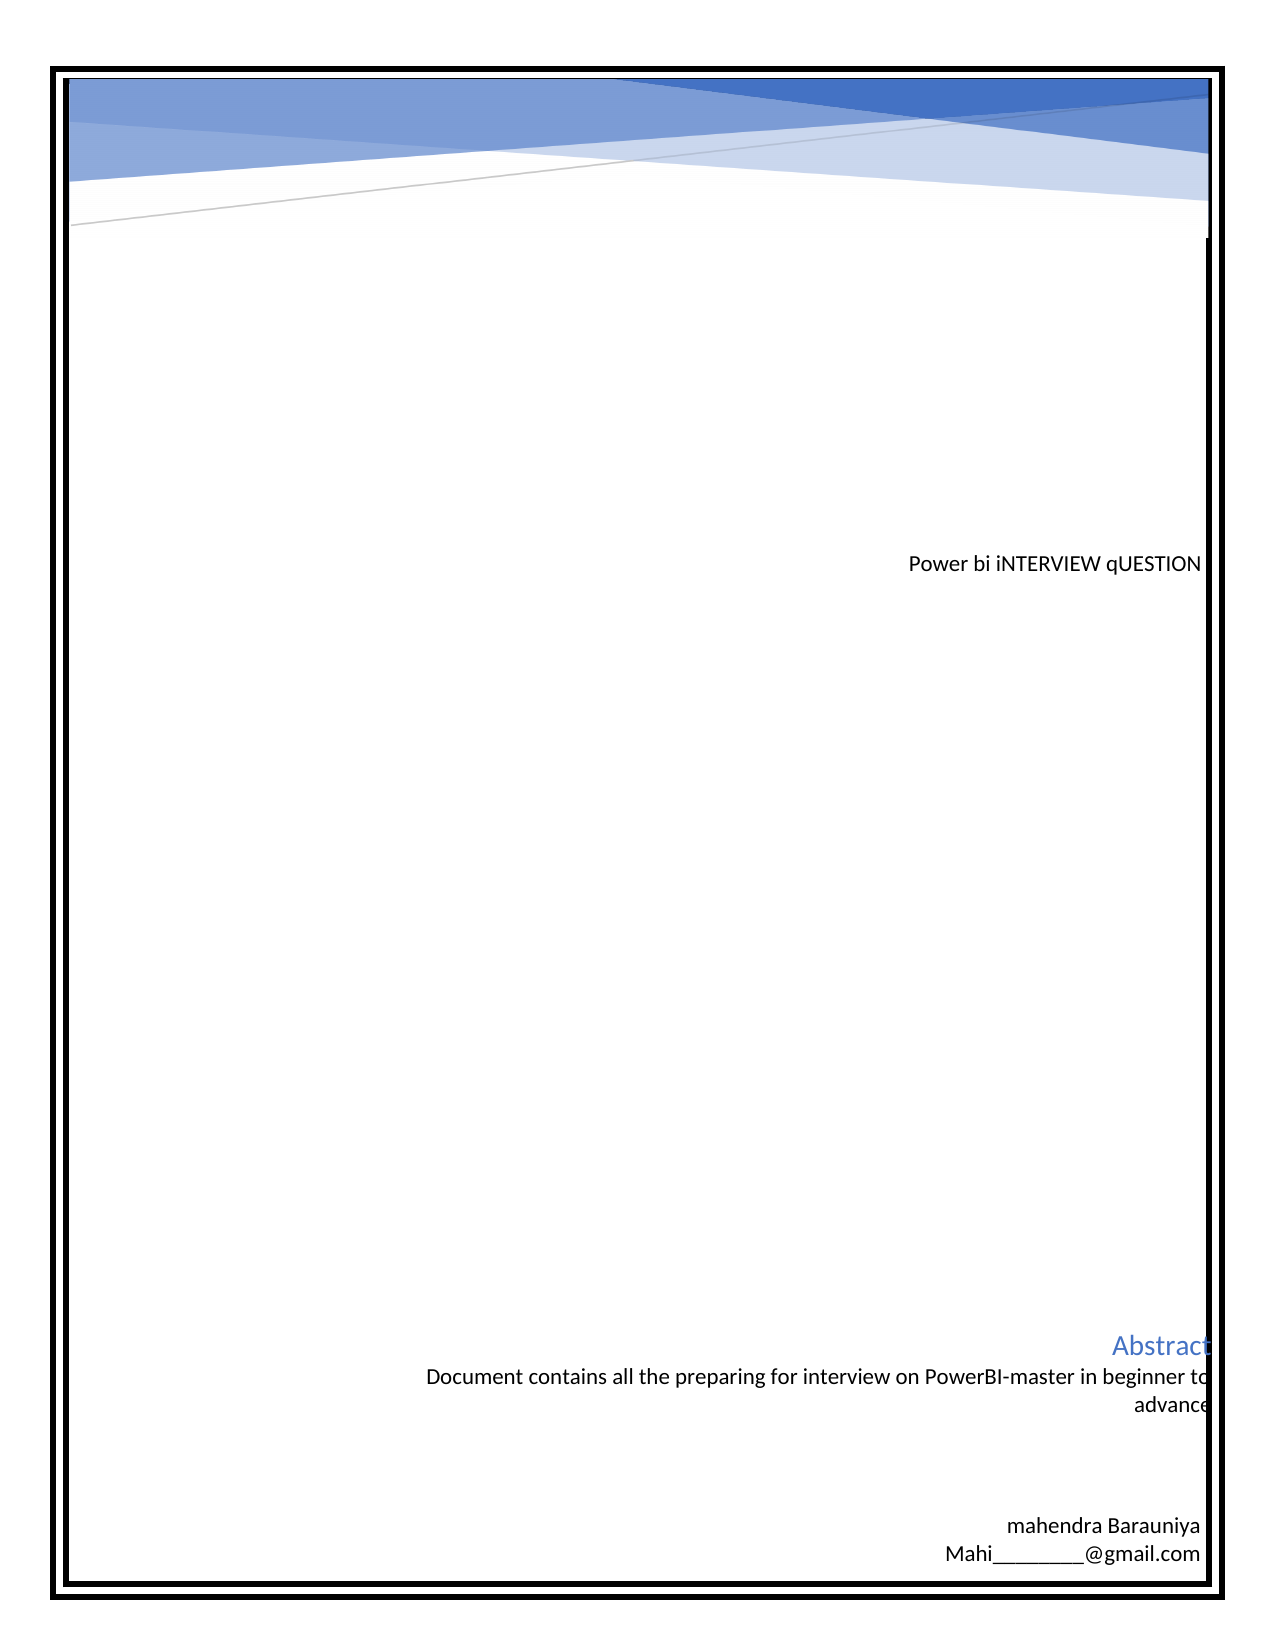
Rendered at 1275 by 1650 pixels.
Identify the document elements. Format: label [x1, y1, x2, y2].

picture [69, 79, 1209, 238]
